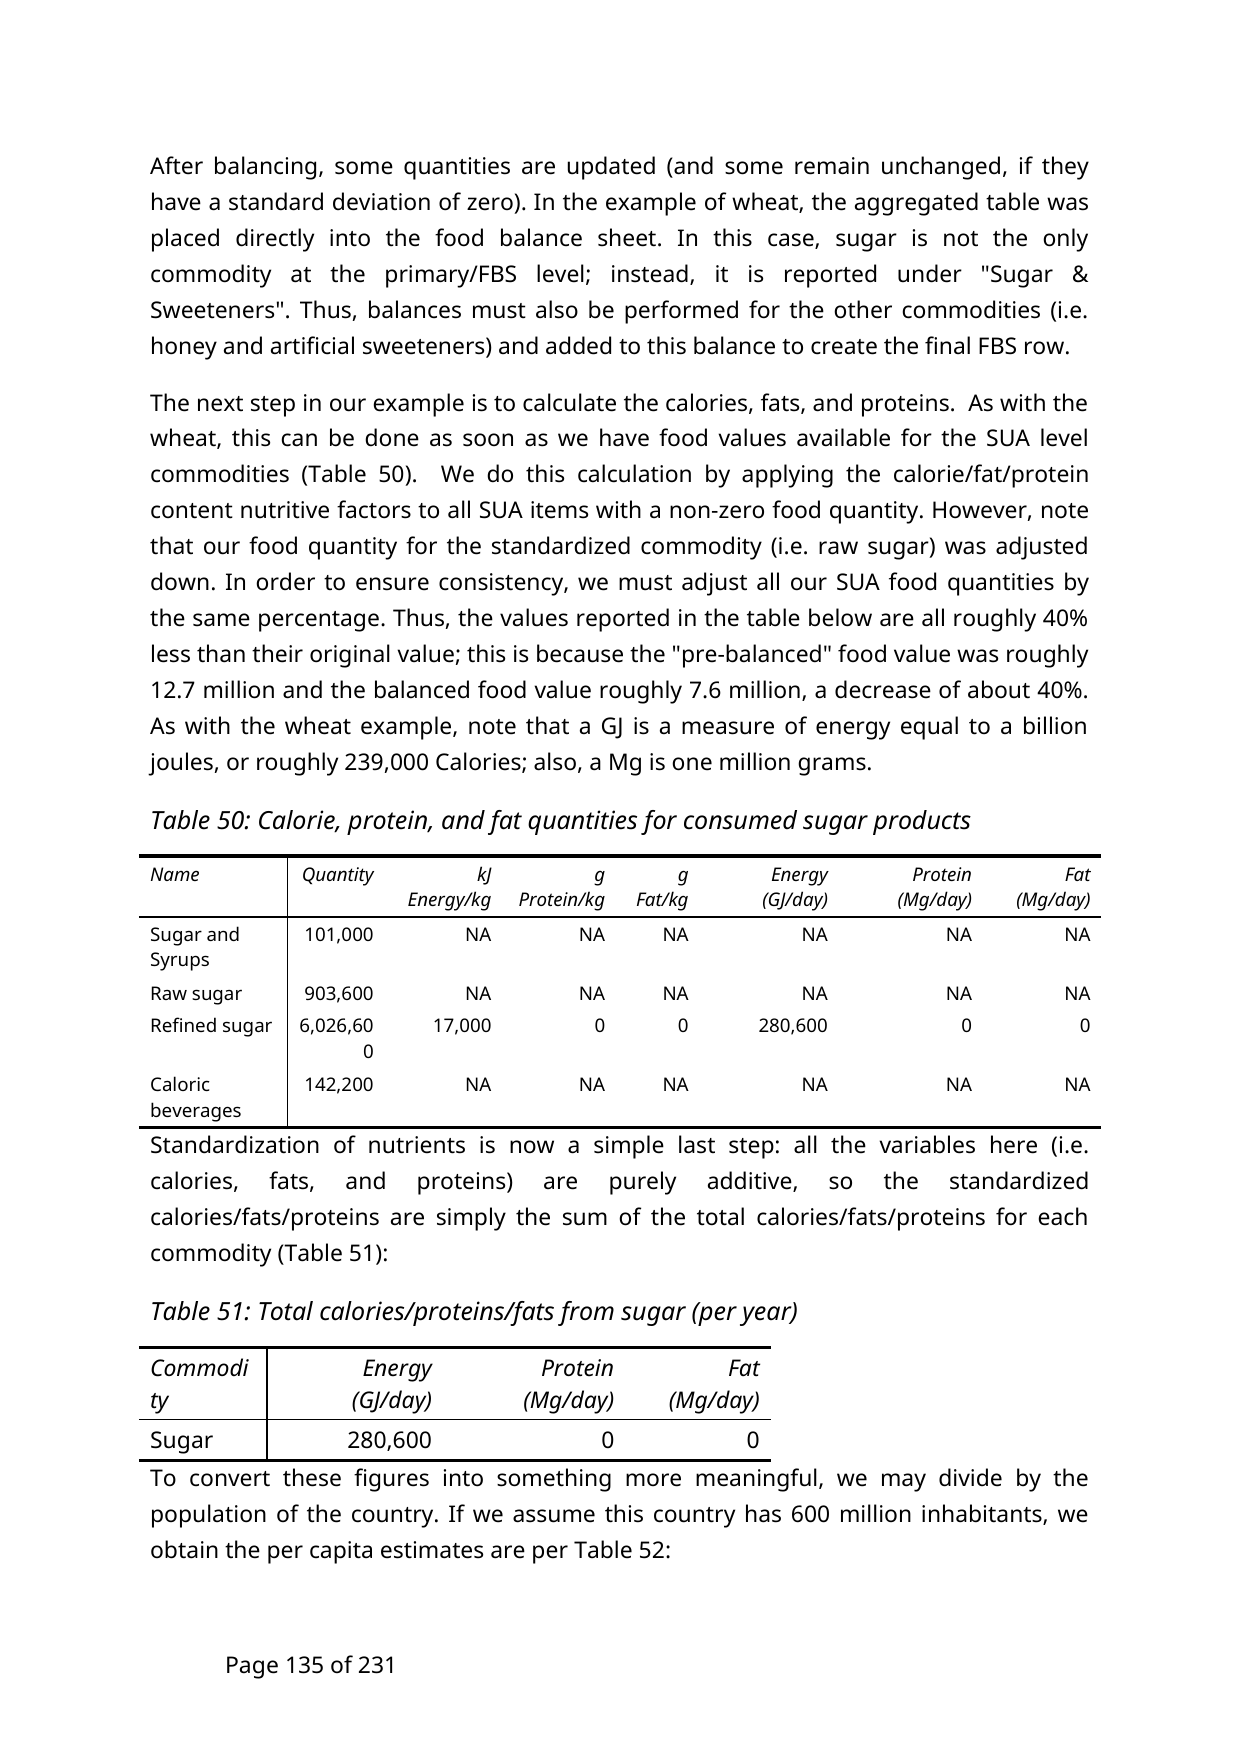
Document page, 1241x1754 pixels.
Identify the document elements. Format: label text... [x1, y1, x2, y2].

text Table 51: Total calories/proteins/fats from sugar (per year) [150, 1294, 1090, 1328]
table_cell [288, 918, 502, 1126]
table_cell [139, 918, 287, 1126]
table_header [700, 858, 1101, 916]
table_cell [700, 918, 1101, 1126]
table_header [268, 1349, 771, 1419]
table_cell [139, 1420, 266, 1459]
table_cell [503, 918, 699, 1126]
text After balancing, some quantities are updated (and some remain unchanged, if they have a standard deviation of zero). In the example of wheat, the aggregated table was placed directly into the food balance sheet. In this case, sugar is not the only commodity at the primary/FBS level; instead, it is reported under "Sugar & Sweeteners". Thus, balances must also be performed for the other commodities (i.e. honey and artificial sweeteners) and added to this balance to create the final FBS row. [150, 150, 1090, 361]
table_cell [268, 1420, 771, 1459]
text Table 50: Calorie, protein, and fat quantities for consumed sugar products [150, 803, 1090, 837]
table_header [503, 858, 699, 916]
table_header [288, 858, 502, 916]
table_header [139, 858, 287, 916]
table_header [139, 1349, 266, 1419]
